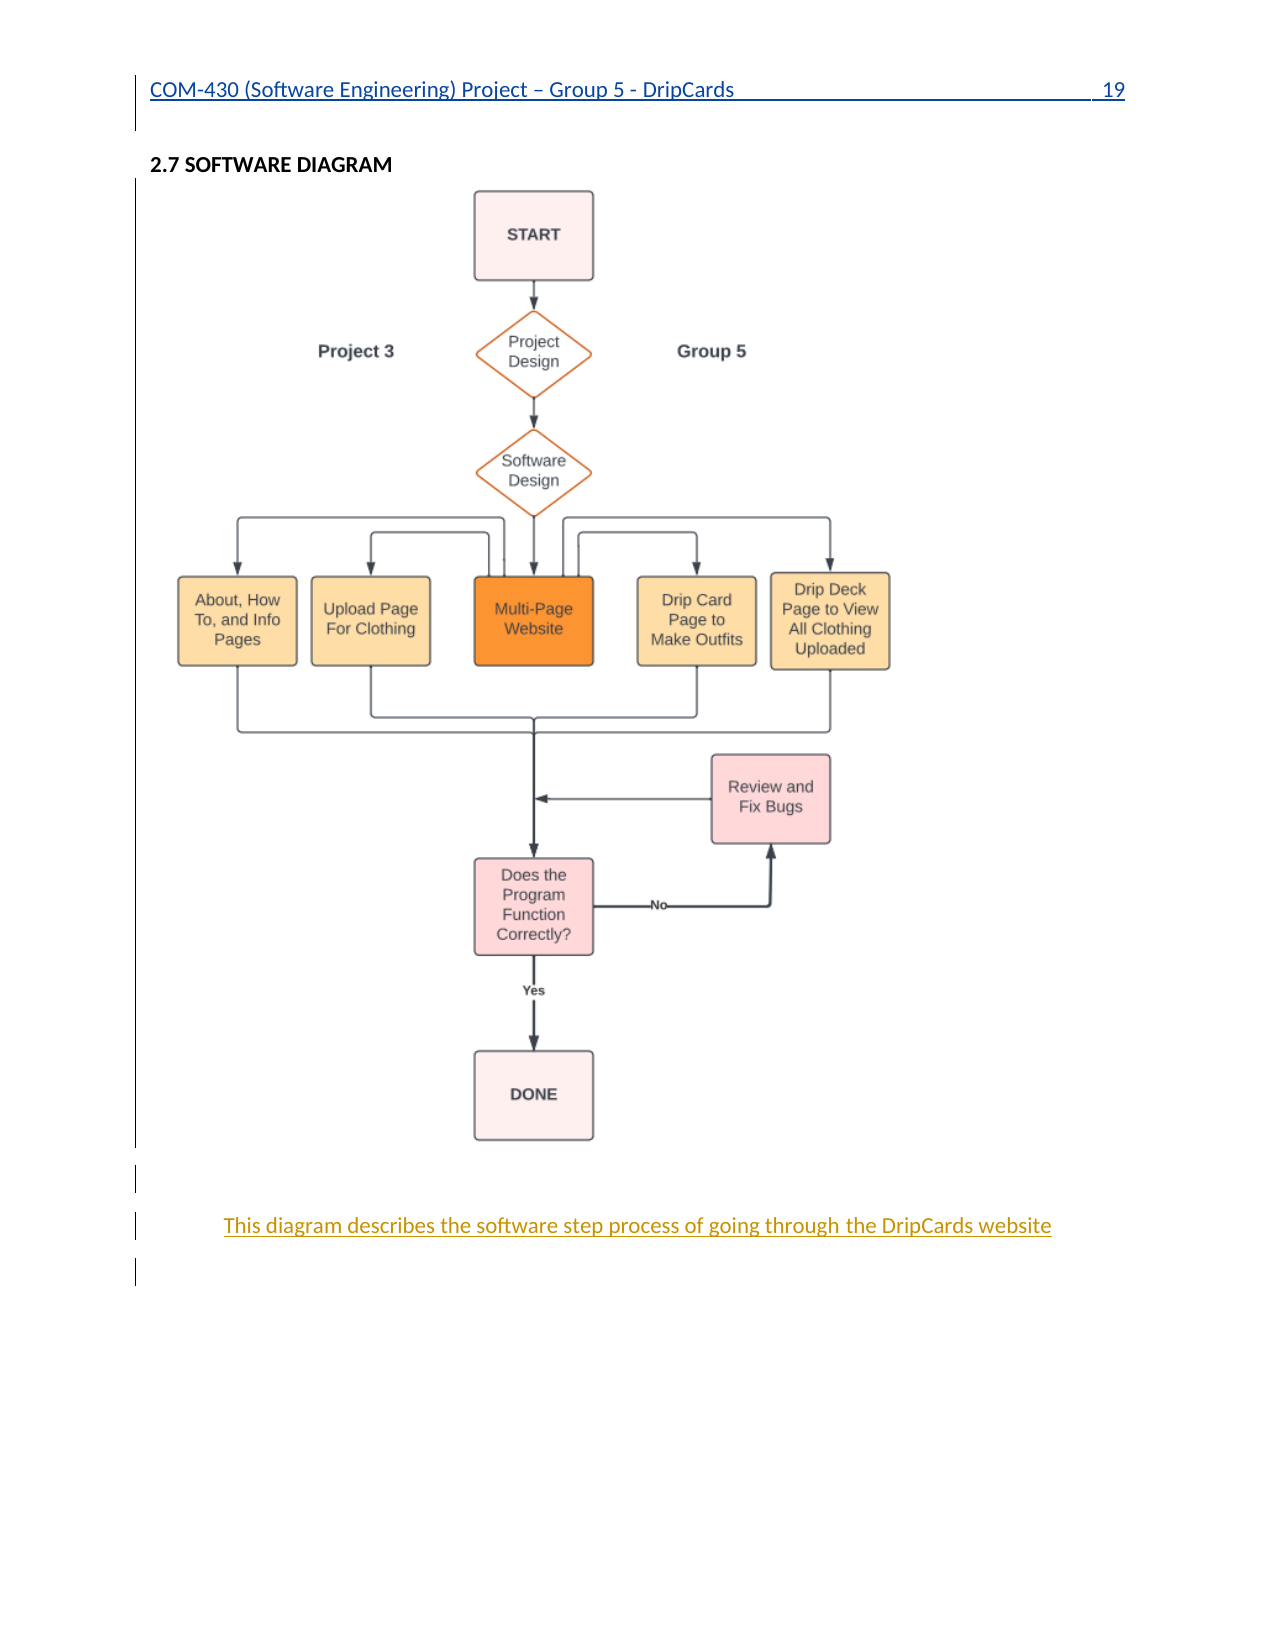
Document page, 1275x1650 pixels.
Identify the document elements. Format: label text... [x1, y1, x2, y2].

picture [150, 180, 918, 1148]
